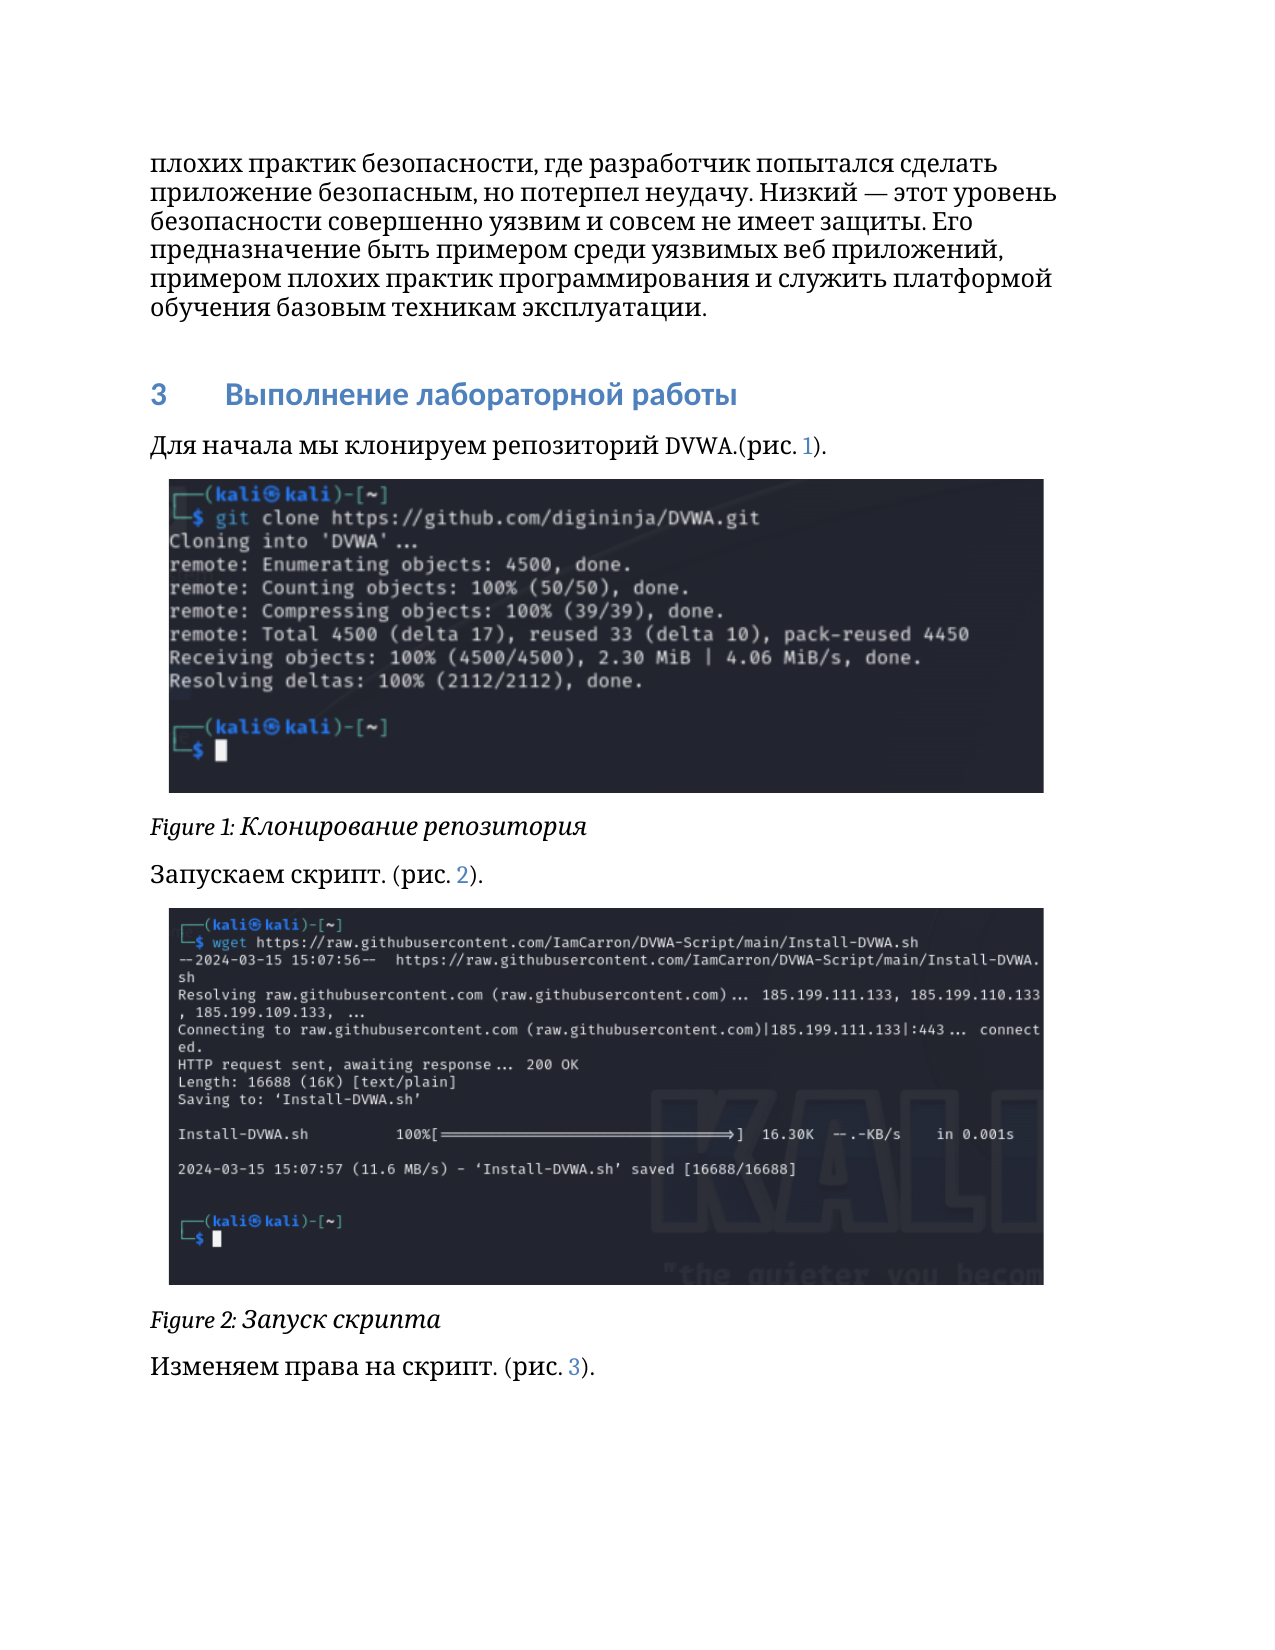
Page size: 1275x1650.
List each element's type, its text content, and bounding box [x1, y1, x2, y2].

picture [168, 479, 1044, 793]
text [150, 150, 1125, 322]
text Figure 2: Запуск скрипта [150, 1306, 1125, 1334]
text Figure 1: Клонирование репозитория [150, 813, 1125, 842]
text Для начала мы клонируем репозиторий DVWA.(рис. 1). [150, 432, 1125, 461]
subtitle 3 Выполнение лабораторной работы [150, 372, 1125, 413]
picture [168, 908, 1044, 1285]
text Запускаем скрипт. (рис. 2). [150, 861, 1125, 889]
text Изменяем права на скрипт. (рис. 3). [150, 1353, 1125, 1382]
